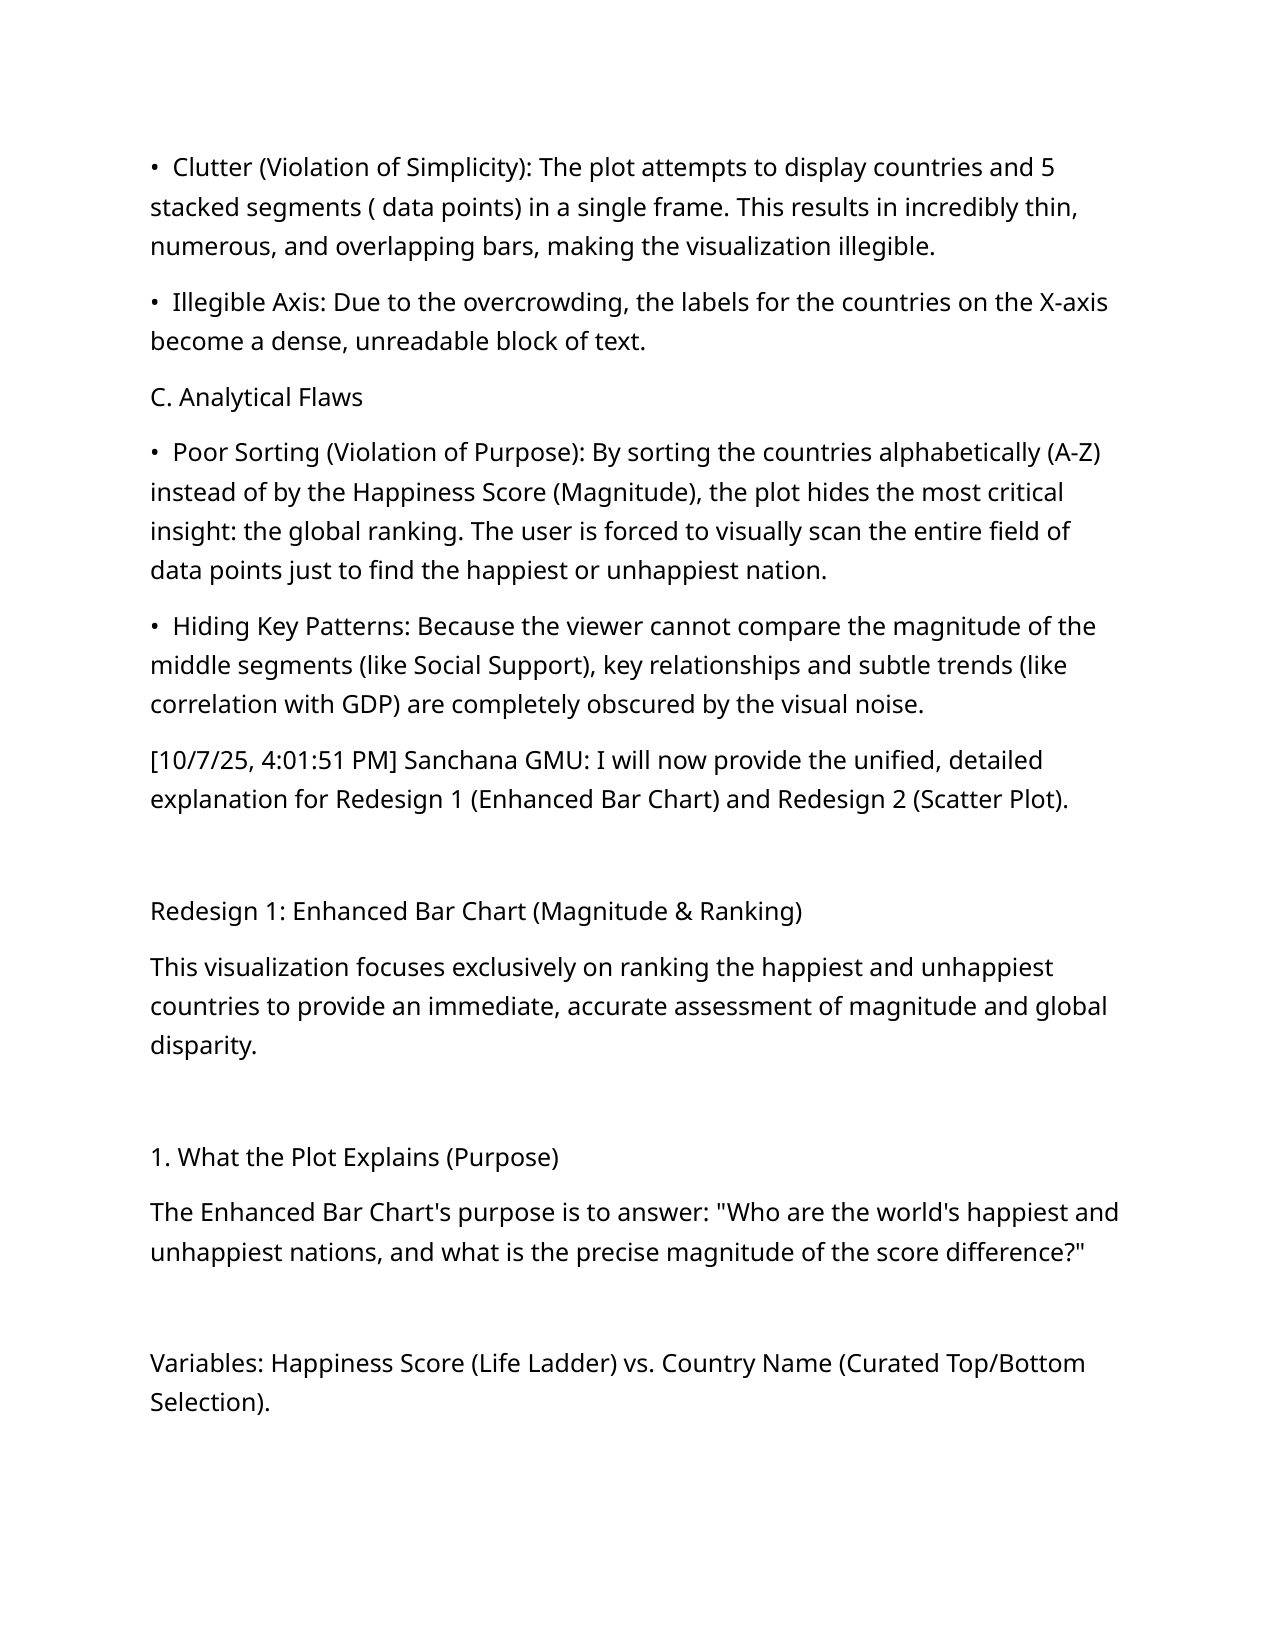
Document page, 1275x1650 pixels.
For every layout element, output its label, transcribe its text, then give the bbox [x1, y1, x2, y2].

text Redesign 1: Enhanced Bar Chart (Magnitude & Ranking) [150, 893, 1125, 927]
text •⁠ ⁠Clutter (Violation of Simplicity): The plot attempts to display countries and 5 stacked segments ( data points) in a single frame. This results in incredibly thin, numerous, and overlapping bars, making the visualization illegible. [150, 150, 1125, 262]
text Variables: Happiness Score (Life Ladder) vs. Country Name (Curated Top/Bottom Selection). [150, 1346, 1125, 1419]
text C. Analytical Flaws [150, 379, 1125, 413]
text •⁠ ⁠Poor Sorting (Violation of Purpose): By sorting the countries alphabetically (A-Z) instead of by the Happiness Score (Magnitude), the plot hides the most critical insight: the global ranking. The user is forced to visually scan the entire field of data points just to find the happiest or unhappiest nation. [150, 435, 1125, 587]
text 1.⁠ ⁠What the Plot Explains (Purpose) [150, 1139, 1125, 1173]
text This visualization focuses exclusively on ranking the happiest and unhappiest countries to provide an immediate, accurate assessment of magnitude and global disparity. [150, 949, 1125, 1062]
text The Enhanced Bar Chart's purpose is to answer: "Who are the world's happiest and unhappiest nations, and what is the precise magnitude of the score difference?" [150, 1195, 1125, 1268]
text •⁠ ⁠Hiding Key Patterns: Because the viewer cannot compare the magnitude of the middle segments (like Social Support), key relationships and subtle trends (like correlation with GDP) are completely obscured by the visual noise. [150, 608, 1125, 721]
text [10/7/25, 4:01:51 PM] Sanchana GMU: I will now provide the unified, detailed explanation for Redesign 1 (Enhanced Bar Chart) and Redesign 2 (Scatter Plot). [150, 742, 1125, 816]
text •⁠ ⁠Illegible Axis: Due to the overcrowding, the labels for the countries on the X-axis become a dense, unreadable block of text. [150, 284, 1125, 357]
